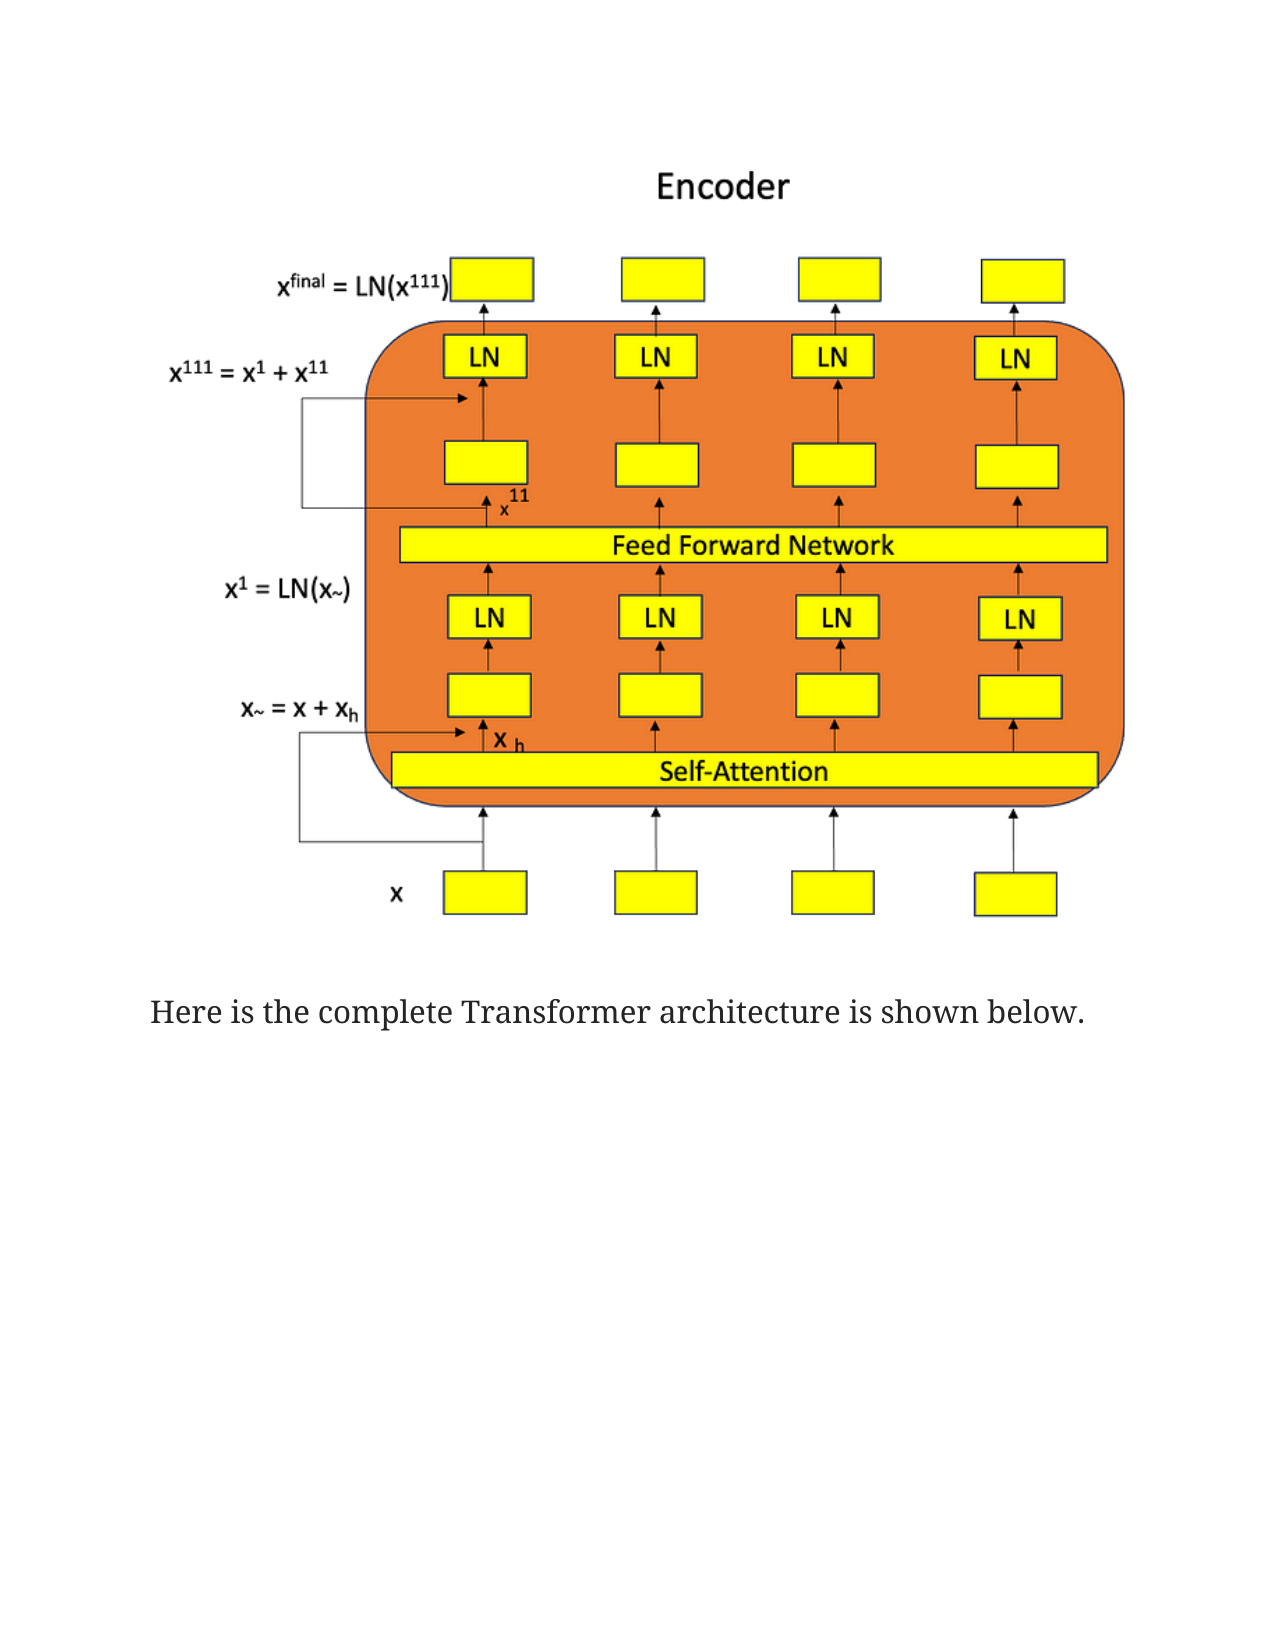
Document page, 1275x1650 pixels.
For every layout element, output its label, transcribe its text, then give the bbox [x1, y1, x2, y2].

text Here is the complete Transformer architecture is shown below. [150, 982, 1125, 1032]
picture [150, 150, 1125, 929]
